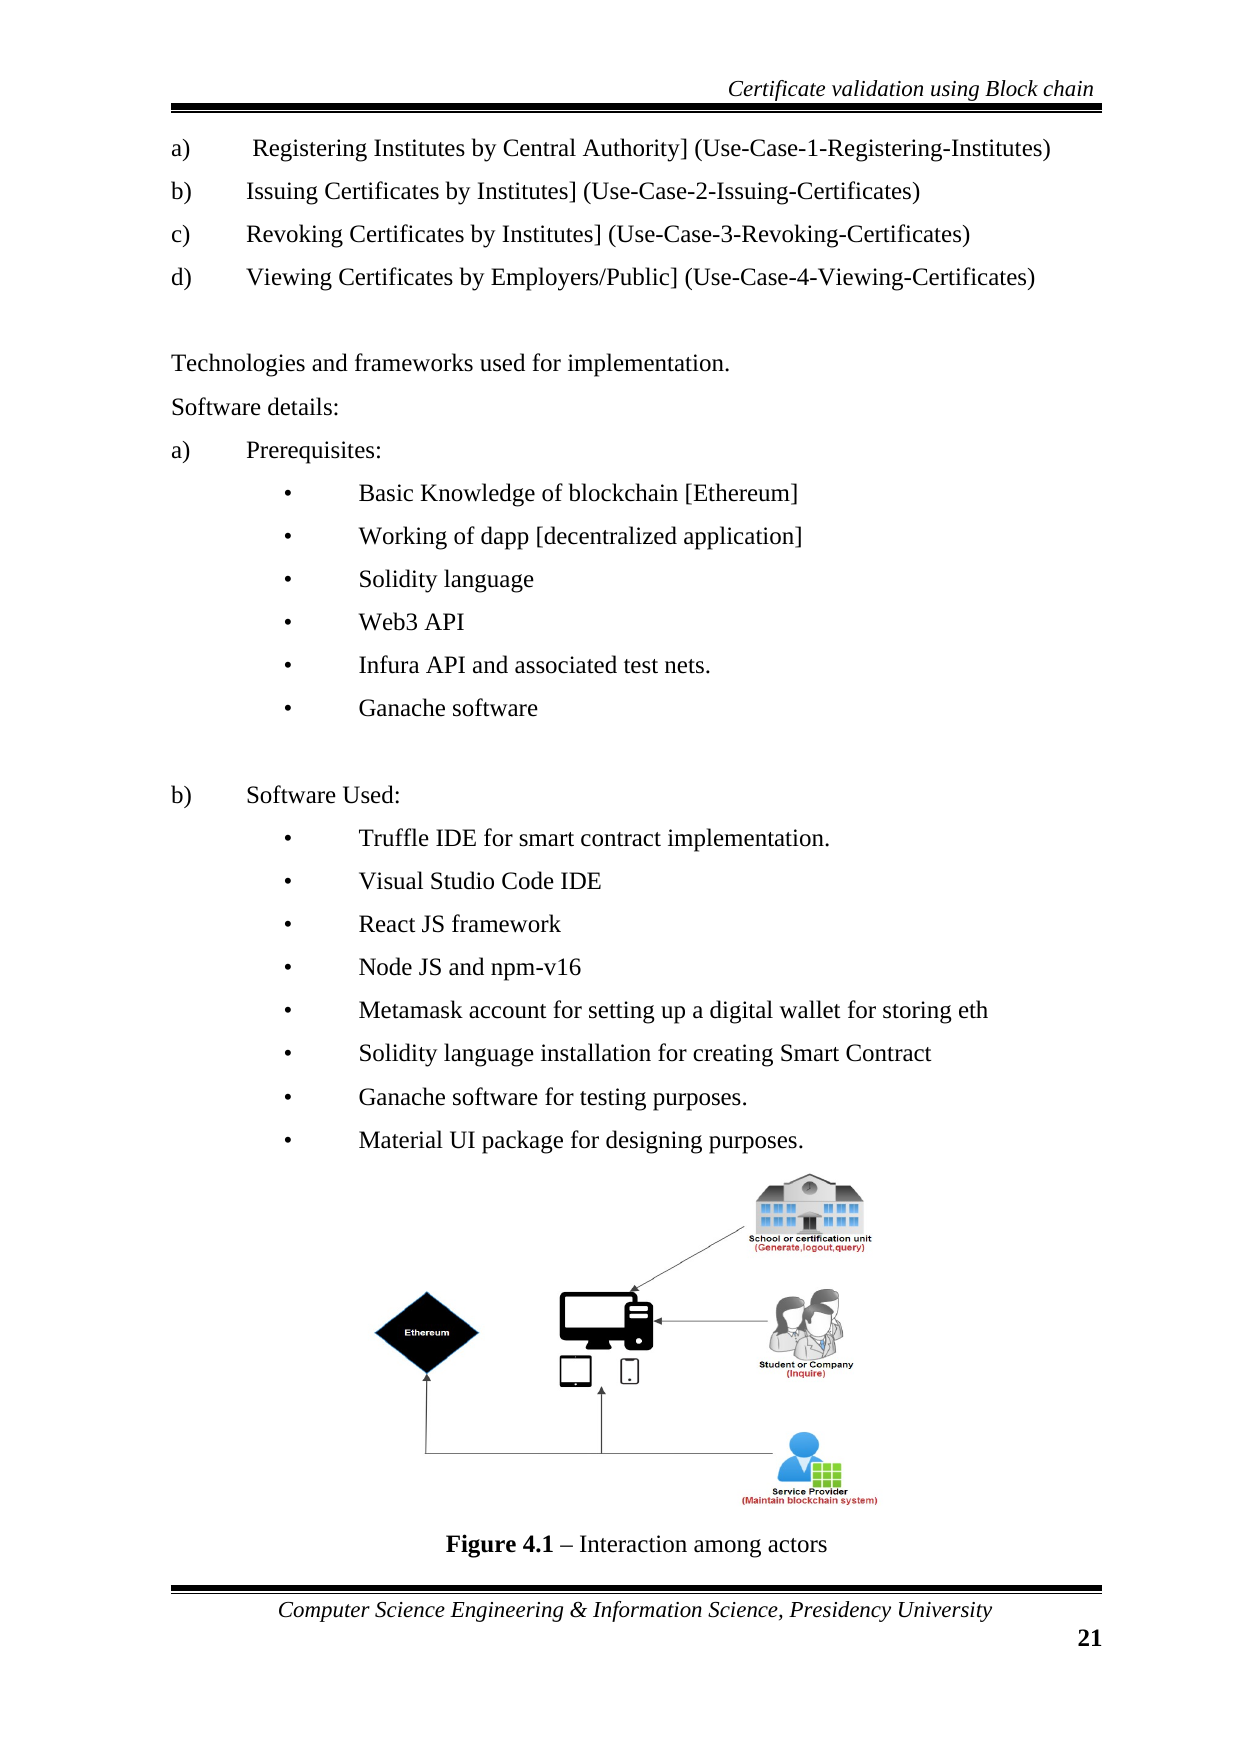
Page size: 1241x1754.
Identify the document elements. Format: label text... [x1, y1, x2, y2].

text Figure 4.1 – Interaction among actors [171, 1529, 1102, 1558]
text a) Registering Institutes by Central Authority] (Use-Case-1-Registering-Institutes) [171, 133, 1102, 162]
list Node JS and npm-v16 [283, 952, 1102, 981]
list Material UI package for designing purposes. [283, 1125, 1102, 1153]
list Basic Knowledge of blockchain [Ethereum] [283, 478, 1102, 507]
text b) Software Used: [171, 780, 1102, 808]
text a) Prerequisites: [171, 435, 1102, 463]
list Solidity language [283, 564, 1102, 593]
list Infura API and associated test nets. [283, 650, 1102, 679]
list Ganache software for testing purposes. [283, 1082, 1102, 1110]
list Truffle IDE for smart contract implementation. [283, 823, 1102, 852]
text c) Revoking Certificates by Institutes] (Use-Case-3-Revoking-Certificates) [171, 219, 1102, 248]
list React JS framework [283, 909, 1102, 938]
list Working of dapp [decentralized application] [283, 521, 1102, 550]
list Metamask account for setting up a digital wallet for storing eth [283, 995, 1102, 1024]
list Visual Studio Code IDE [283, 866, 1102, 895]
list Ganache software [283, 693, 1102, 722]
list Web3 API [283, 607, 1102, 636]
text Technologies and frameworks used for implementation. [171, 348, 1102, 377]
picture [358, 1167, 905, 1516]
list Solidity language installation for creating Smart Contract [283, 1038, 1102, 1067]
text b) Issuing Certificates by Institutes] (Use-Case-2-Issuing-Certificates) [171, 176, 1102, 205]
text d) Viewing Certificates by Employers/Public] (Use-Case-4-Viewing-Certificates) [171, 262, 1102, 291]
text Software details: [171, 392, 1102, 420]
